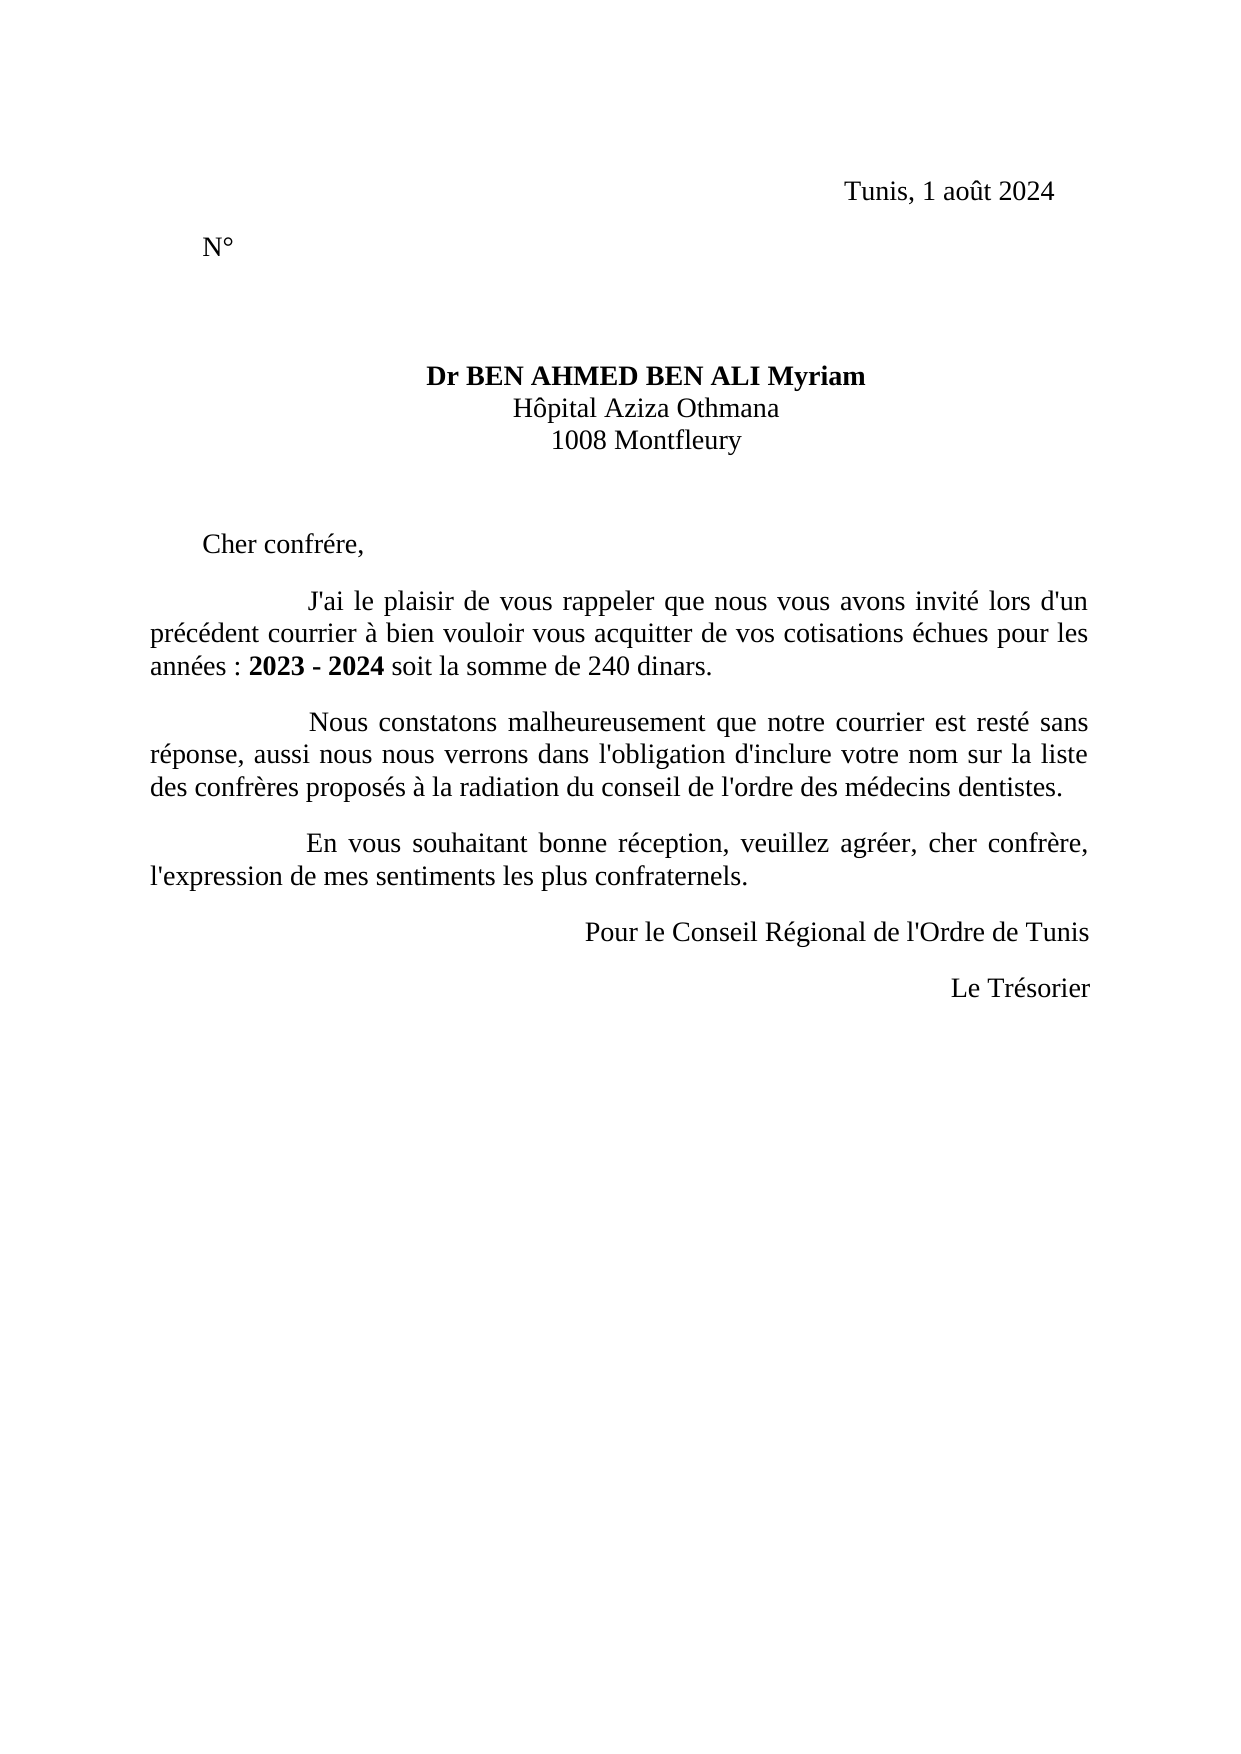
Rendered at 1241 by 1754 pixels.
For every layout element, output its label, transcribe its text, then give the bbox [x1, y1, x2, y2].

text N° [150, 230, 1090, 287]
text Nous constatons malheureusement que notre courrier est resté sans réponse, aussi nous nous verrons dans l'obligation d'inclure votre nom sur la liste des confrères proposés à la radiation du conseil de l'ordre des médecins dentistes. [150, 705, 1090, 802]
text Tunis, 1 août 2024 [150, 174, 1090, 206]
text Le Trésorier [150, 971, 1090, 1004]
text J'ai le plaisir de vous rappeler que nous vous avons invité lors d'un précédent courrier à bien vouloir vous acquitter de vos cotisations échues pour les années : 2023 - 2024 soit la somme de 240 dinars. [150, 584, 1090, 681]
text Pour le Conseil Régional de l'Ordre de Tunis [150, 915, 1090, 947]
text En vous souhaitant bonne réception, veuillez agréer, cher confrère, l'expression de mes sentiments les plus confraternels. [150, 826, 1090, 891]
text Cher confrére, [150, 528, 1090, 560]
text Dr BEN AHMED BEN ALI Myriam Hôpital Aziza Othmana 1008 Montfleury [150, 358, 1090, 456]
